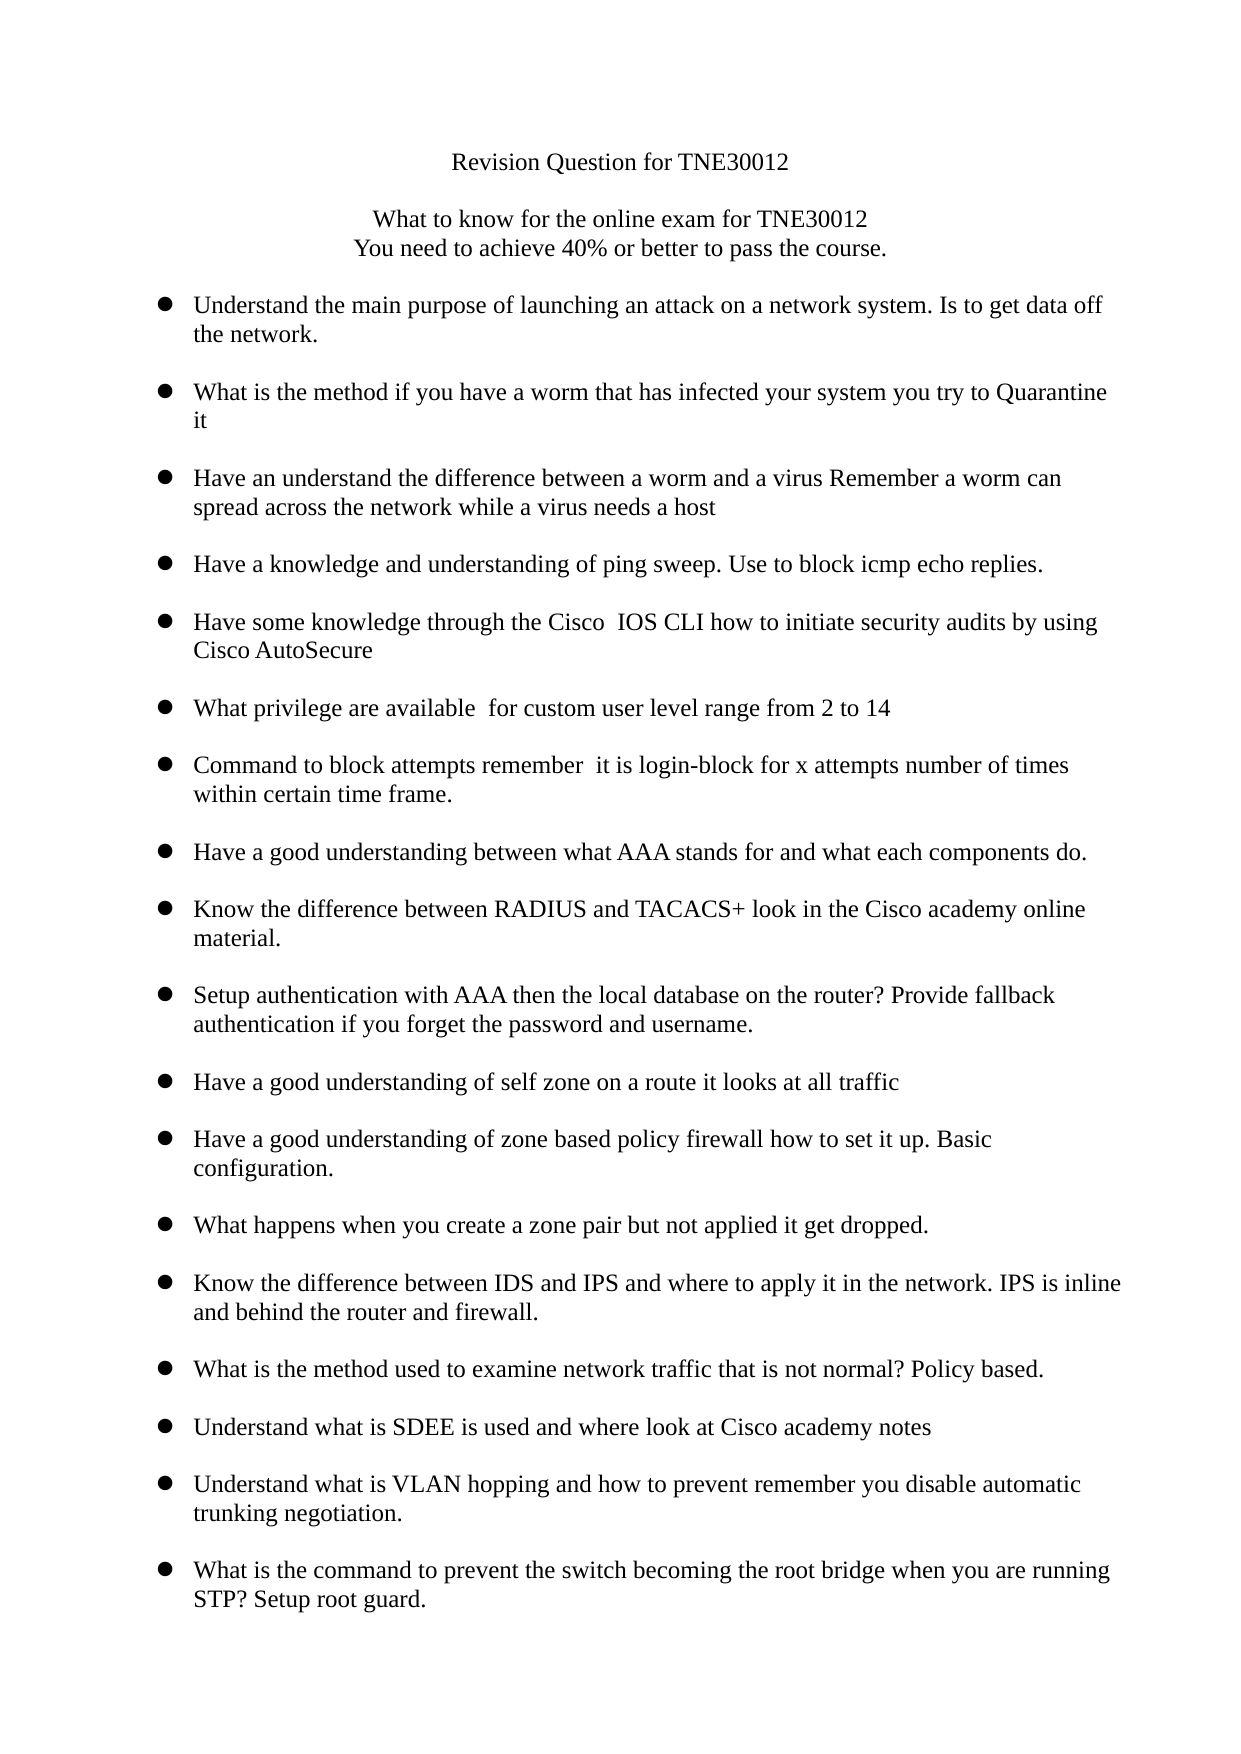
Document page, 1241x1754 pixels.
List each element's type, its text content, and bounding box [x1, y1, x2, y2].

text Revision Question for TNE30012 [118, 147, 1122, 176]
list Know the difference between RADIUS and TACACS+ look in the Cisco academy online material. [156, 894, 1122, 952]
list Setup authentication with AAA then the local database on the router? Provide fallback authentication if you forget the password and username. [156, 981, 1122, 1038]
list Have a knowledge and understanding of ping sweep. Use to block icmp echo replies. [156, 549, 1122, 578]
text You need to achieve 40% or better to pass the course. [118, 233, 1122, 262]
list What is the method if you have a worm that has infected your system you try to Quarantine it [156, 377, 1122, 434]
list Understand what is SDEE is used and where look at Cisco academy notes [156, 1412, 1122, 1441]
list Command to block attempts remember it is login-block for x attempts number of times within certain time frame. [156, 751, 1122, 808]
list Have a good understanding of zone based policy firewall how to set it up. Basic configuration. [156, 1124, 1122, 1182]
list What privilege are available for custom user level range from 2 to 14 [156, 693, 1122, 722]
list What happens when you create a zone pair but not applied it get dropped. [156, 1211, 1122, 1239]
list Understand what is VLAN hopping and how to prevent remember you disable automatic trunking negotiation. [156, 1469, 1122, 1527]
list Have a good understanding of self zone on a route it looks at all traffic [156, 1067, 1122, 1096]
list Understand the main purpose of launching an attack on a network system. Is to get data off the network. [156, 291, 1122, 348]
list Have an understand the difference between a worm and a virus Remember a worm can spread across the network while a virus needs a host [156, 463, 1122, 521]
text What to know for the online exam for TNE30012 [118, 204, 1122, 233]
list Have some knowledge through the Cisco IOS CLI how to initiate security audits by using Cisco AutoSecure [156, 607, 1122, 664]
list Know the difference between IDS and IPS and where to apply it in the network. IPS is inline and behind the router and firewall. [156, 1268, 1122, 1326]
list Have a good understanding between what AAA stands for and what each components do. [156, 837, 1122, 866]
list What is the command to prevent the switch becoming the root bridge when you are running STP? Setup root guard. [156, 1556, 1122, 1613]
list What is the method used to examine network traffic that is not normal? Policy based. [156, 1354, 1122, 1383]
